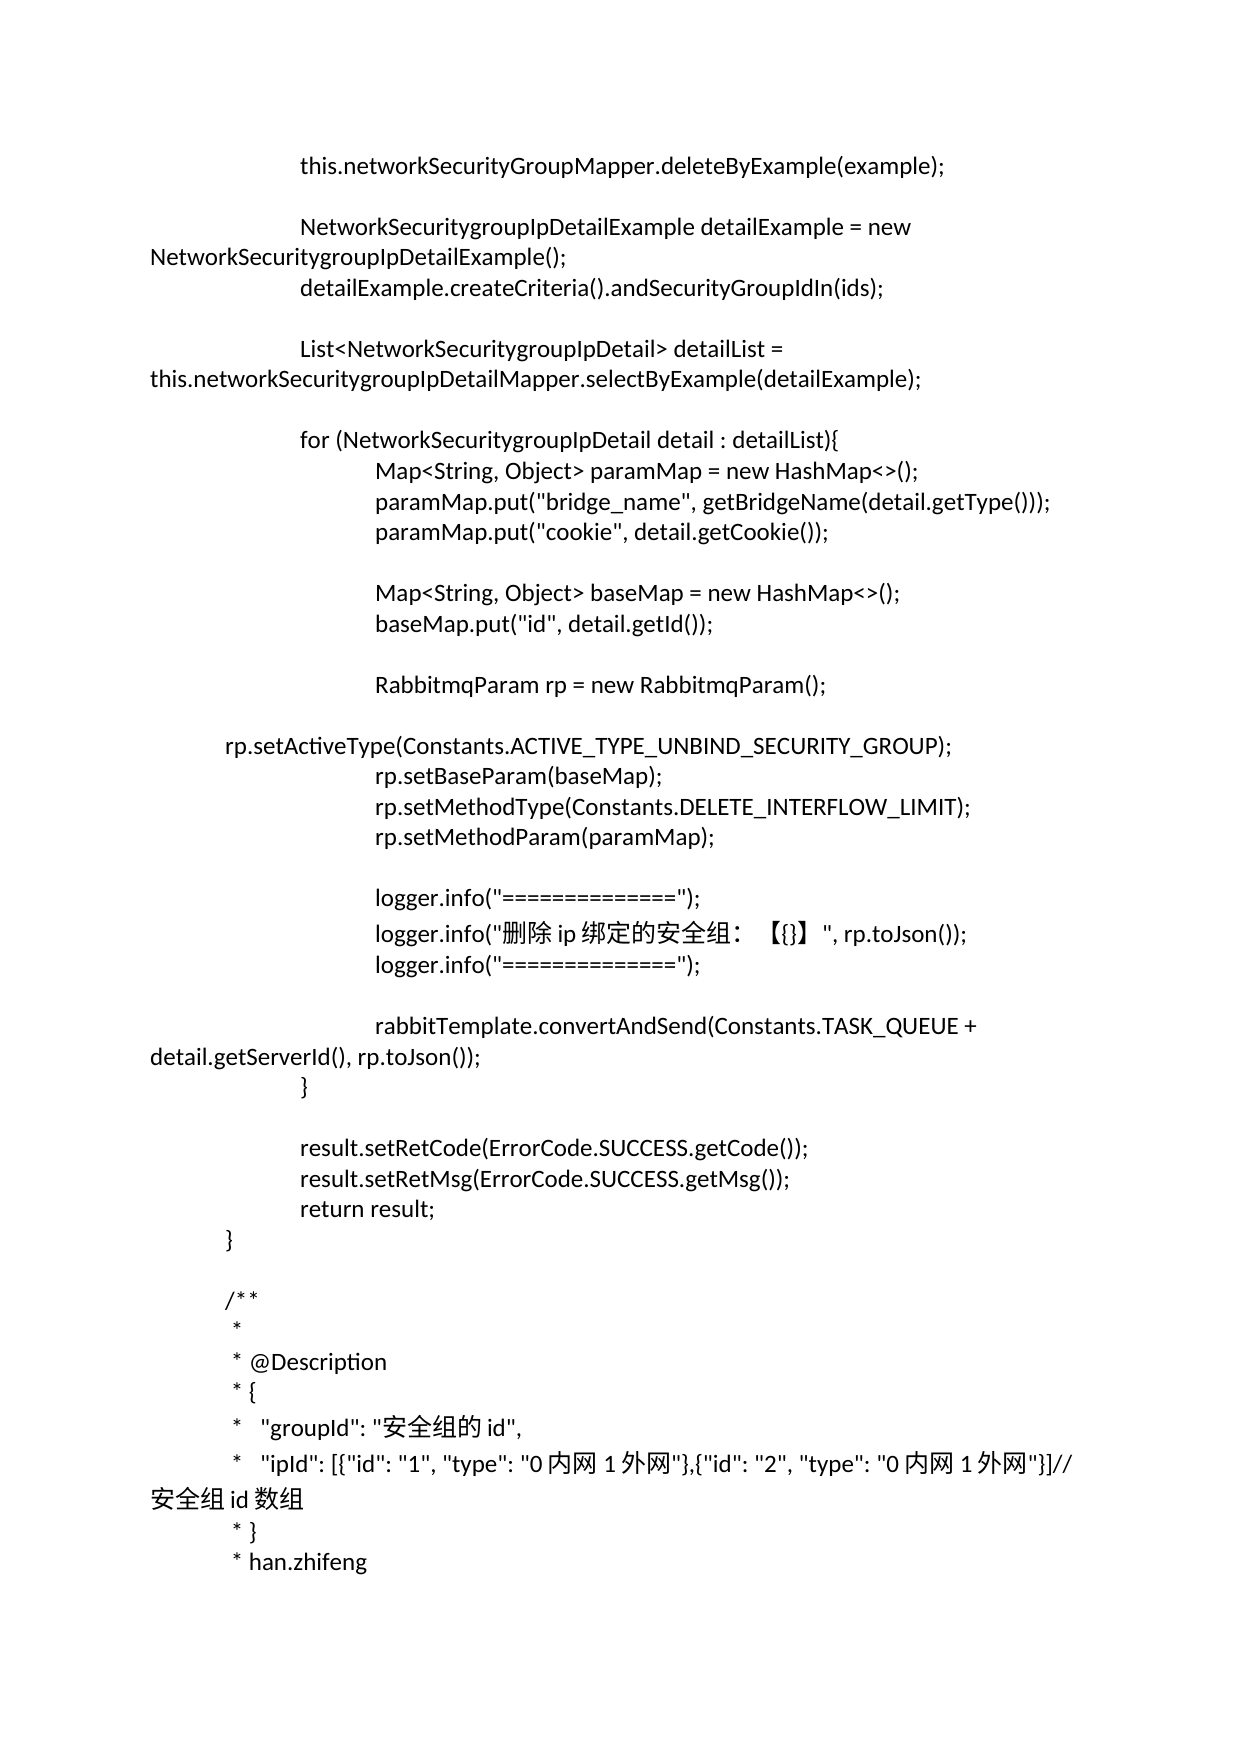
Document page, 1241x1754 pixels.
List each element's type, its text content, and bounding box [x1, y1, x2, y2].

text logger.info("=============="); [150, 949, 1090, 980]
text * { [150, 1377, 1090, 1407]
text RabbitmqParam rp = new RabbitmqParam(); [150, 669, 1090, 699]
text Map<String, Object> paramMap = new HashMap<>(); [150, 455, 1090, 486]
text } [150, 1224, 1090, 1254]
text * "ipId": [{"id": "1", "type": "0内网 1外网"},{"id": "2", "type": "0内网 1外网"}]//安全组id数组 [150, 1443, 1090, 1516]
text this.networkSecurityGroupMapper.deleteByExample(example); [150, 150, 1090, 181]
text result.setRetCode(ErrorCode.SUCCESS.getCode()); [150, 1132, 1090, 1163]
text rp.setBaseParam(baseMap); [150, 760, 1090, 791]
text * "groupId": "安全组的id", [150, 1407, 1090, 1443]
text logger.info("删除ip绑定的安全组：【{}】", rp.toJson()); [150, 913, 1090, 949]
text logger.info("=============="); [150, 882, 1090, 913]
text paramMap.put("bridge_name", getBridgeName(detail.getType())); [150, 486, 1090, 516]
text /** [150, 1285, 1090, 1316]
text rp.setMethodType(Constants.DELETE_INTERFLOW_LIMIT); [150, 791, 1090, 821]
text List<NetworkSecuritygroupIpDetail> detailList = this.networkSecuritygroupIpDetailMapper.selectByExample(detailExample); [150, 333, 1090, 394]
text NetworkSecuritygroupIpDetailExample detailExample = new NetworkSecuritygroupIpDetailExample(); [150, 211, 1090, 272]
text } [150, 1071, 1090, 1102]
text rp.setActiveType(Constants.ACTIVE_TYPE_UNBIND_SECURITY_GROUP); [150, 699, 1090, 760]
text Map<String, Object> baseMap = new HashMap<>(); [150, 577, 1090, 608]
text result.setRetMsg(ErrorCode.SUCCESS.getMsg()); [150, 1163, 1090, 1193]
text * han.zhifeng [150, 1546, 1090, 1577]
text detailExample.createCriteria().andSecurityGroupIdIn(ids); [150, 272, 1090, 303]
text for (NetworkSecuritygroupIpDetail detail : detailList){ [150, 425, 1090, 455]
text return result; [150, 1193, 1090, 1224]
text rabbitTemplate.convertAndSend(Constants.TASK_QUEUE + detail.getServerId(), rp.toJson()); [150, 1010, 1090, 1071]
text baseMap.put("id", detail.getId()); [150, 608, 1090, 638]
text paramMap.put("cookie", detail.getCookie()); [150, 516, 1090, 547]
text * } [150, 1516, 1090, 1546]
text rp.setMethodParam(paramMap); [150, 821, 1090, 852]
text * [150, 1316, 1090, 1346]
text * @Description [150, 1346, 1090, 1377]
